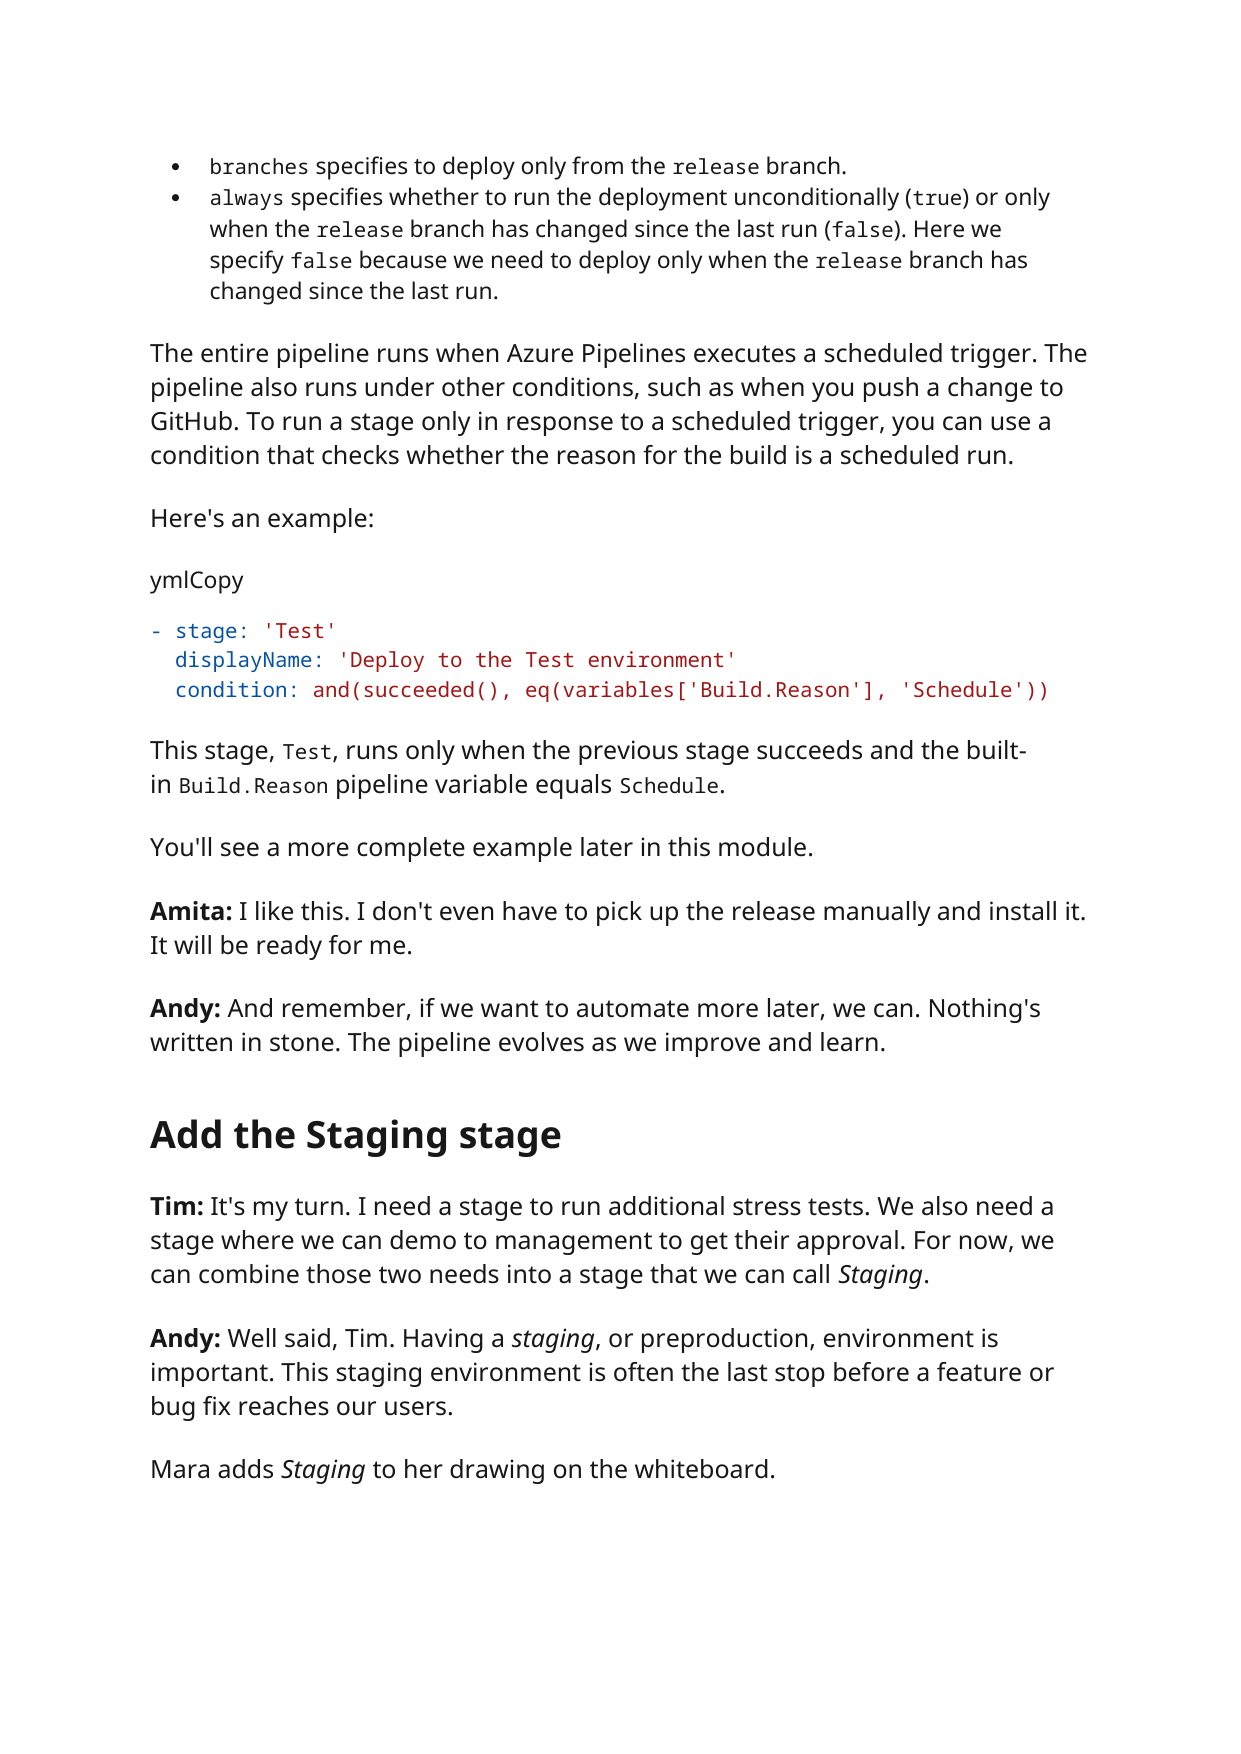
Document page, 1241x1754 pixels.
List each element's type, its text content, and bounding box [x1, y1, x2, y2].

text Andy: Well said, Tim. Having a staging, or preproduction, environment is important. This staging environment is often the last stop before a feature or bug fix reaches our users. [150, 1320, 1090, 1422]
text Andy: And remember, if we want to automate more later, we can. Nothing's written in stone. The pipeline evolves as we improve and learn. [150, 991, 1090, 1059]
text Amita: I like this. I don't even have to pick up the release manually and install it. It will be ready for me. [150, 893, 1090, 961]
list always specifies whether to run the deployment unconditionally (true) or only when the release branch has changed since the last run (false). Here we specify false because we need to deploy only when the release branch has changed since the last run. [172, 181, 1090, 306]
text displayName: 'Deploy to the Test environment' [150, 644, 1090, 674]
text condition: and(succeeded(), eq(variables['Build.Reason'], 'Schedule')) [150, 674, 1090, 703]
text ymlCopy [150, 564, 1090, 595]
text Tim: It's my turn. I need a stage to run additional stress tests. We also need a stage where we can demo to management to get their approval. For now, we can combine those two needs into a stage that we can call Staging. [150, 1189, 1090, 1291]
subtitle Add the Staging stage [150, 1109, 1090, 1160]
text Mara adds Staging to her drawing on the whiteboard. [150, 1452, 1090, 1486]
text You'll see a more complete example later in this module. [150, 830, 1090, 864]
text Here's an example: [150, 501, 1090, 535]
list branches specifies to deploy only from the release branch. [172, 150, 1090, 181]
text This stage, Test, runs only when the previous stage succeeds and the built-in Build.Reason pipeline variable equals Schedule. [150, 733, 1090, 801]
text - stage: 'Test' [150, 614, 1090, 644]
text The entire pipeline runs when Azure Pipelines executes a scheduled trigger. The pipeline also runs under other conditions, such as when you push a change to GitHub. To run a stage only in response to a scheduled trigger, you can use a condition that checks whether the reason for the build is a scheduled run. [150, 335, 1090, 472]
